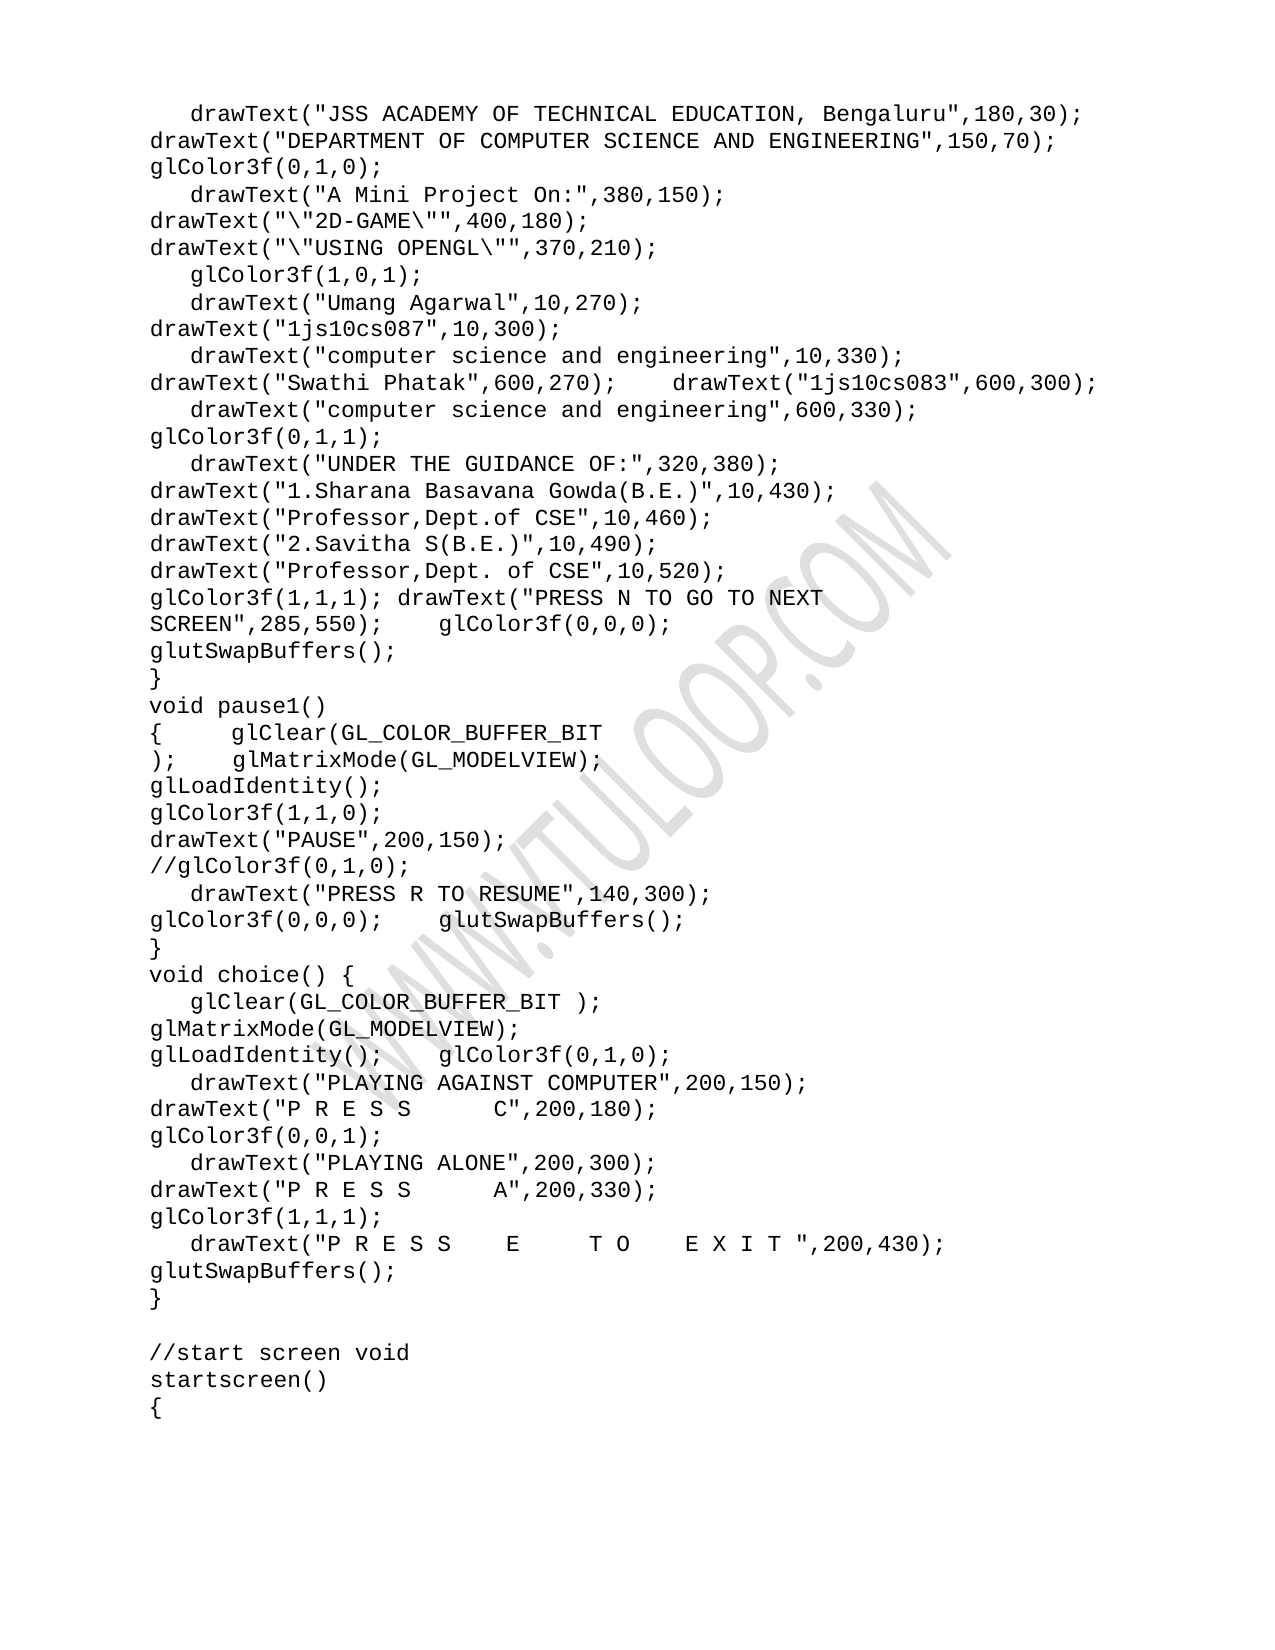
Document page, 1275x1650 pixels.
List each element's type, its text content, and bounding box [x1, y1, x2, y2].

text drawText("computer science and engineering",600,330); glColor3f(0,1,1); [148, 399, 1113, 451]
text void pause1() [148, 694, 824, 720]
text drawText("JSS ACADEMY OF TECHNICAL EDUCATION, Bengaluru",180,30); drawText("DEPARTMENT OF COMPUTER SCIENCE AND ENGINEERING",150,70); glColor3f(0,1,0); [148, 102, 1113, 182]
text //start screen void startscreen() [148, 1341, 411, 1394]
text void choice() { [148, 963, 356, 989]
text drawText("PRESS R TO RESUME",140,300); glColor3f(0,0,0); glutSwapBuffers(); [148, 882, 714, 934]
text { glClear(GL_COLOR_BUFFER_BIT ); glMatrixMode(GL_MODELVIEW); glLoadIdentity(); glColor3f(1,1,0); drawText("PAUSE",200,150); //glColor3f(0,1,0); [148, 721, 604, 881]
text } [148, 936, 178, 962]
text drawText("A Mini Project On:",380,150); drawText("\"2D-GAME\"",400,180); drawText("\"USING OPENGL\"",370,210); [148, 183, 824, 262]
text drawText("PLAYING ALONE",200,300); drawText("P R E S S A",200,330); glColor3f(1,1,1); [148, 1152, 824, 1231]
text drawText("UNDER THE GUIDANCE OF:",320,380); drawText("1.Sharana Basavana Gowda(B.E.)",10,430); drawText("Professor,Dept.of CSE",10,460); drawText("2.Savitha S(B.E.)",10,490); drawText("Professor,Dept. of CSE",10,520); glColor3f(1,1,1); drawText("PRESS N TO GO TO NEXT SCREEN",285,550); glColor3f(0,0,0); glutSwapBuffers(); [148, 453, 879, 665]
text } [148, 1286, 824, 1312]
text drawText("Umang Agarwal",10,270); drawText("1js10cs087",10,300); [148, 291, 824, 343]
text drawText("computer science and engineering",10,330); drawText("Swathi Phatak",600,270); drawText("1js10cs083",600,300); [148, 345, 1099, 397]
text glColor3f(1,0,1); [148, 263, 824, 289]
text glClear(GL_COLOR_BUFFER_BIT ); glMatrixMode(GL_MODELVIEW); glLoadIdentity(); glColor3f(0,1,0); [148, 990, 673, 1070]
text { [148, 1395, 824, 1421]
text drawText("PLAYING AGAINST COMPUTER",200,150); drawText("P R E S S C",200,180); glColor3f(0,0,1); [148, 1071, 824, 1150]
text drawText("P R E S S E T O E X I T ",200,430); glutSwapBuffers(); [148, 1232, 1113, 1285]
text } [148, 667, 191, 693]
